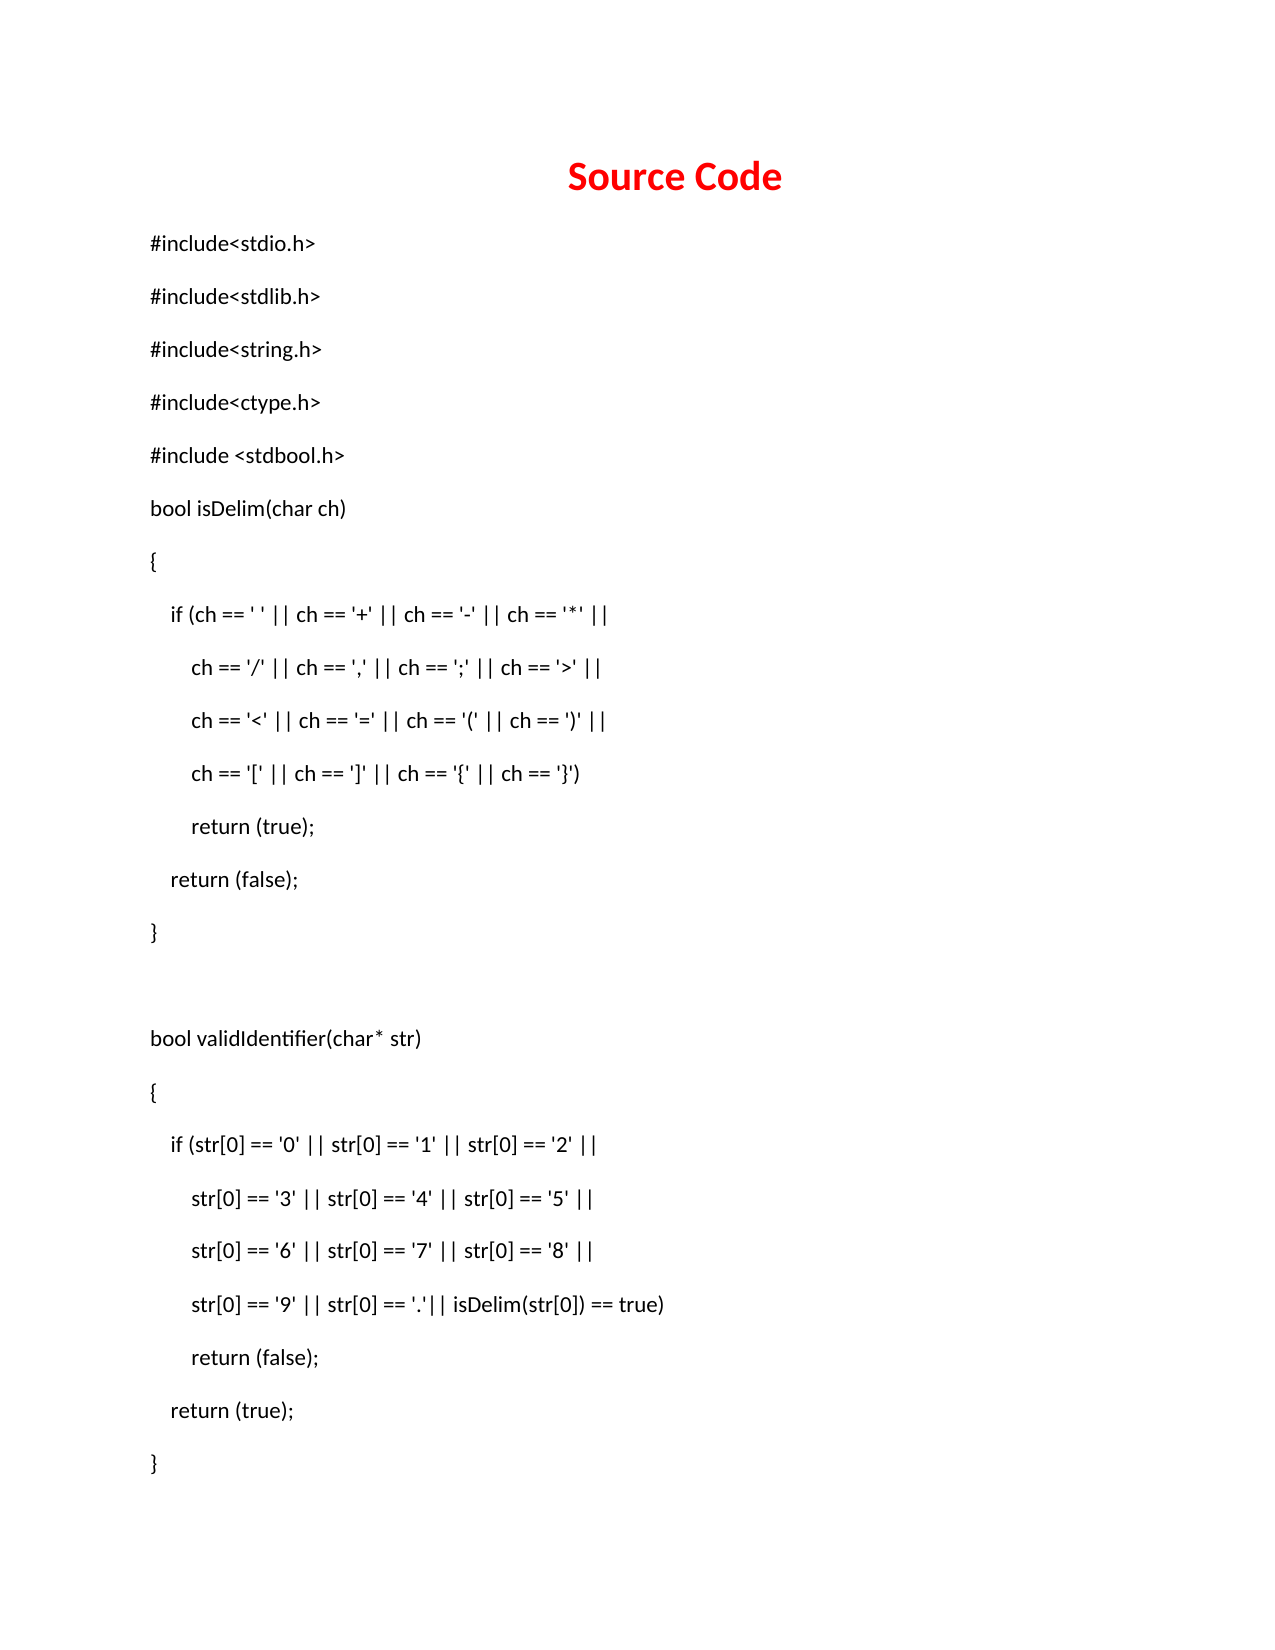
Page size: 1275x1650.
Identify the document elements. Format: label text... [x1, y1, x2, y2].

text return (false); [150, 866, 1125, 893]
text str[0] == '9' || str[0] == '.'|| isDelim(str[0]) == true) [150, 1290, 1125, 1318]
list Source Code [225, 150, 1125, 201]
text str[0] == '3' || str[0] == '4' || str[0] == '5' || [150, 1184, 1125, 1212]
text { [150, 547, 1125, 575]
text if (ch == ' ' || ch == '+' || ch == '-' || ch == '*' || [150, 600, 1125, 628]
text } [150, 1449, 1125, 1477]
text ch == '<' || ch == '=' || ch == '(' || ch == ')' || [150, 706, 1125, 734]
text #include<stdlib.h> [150, 282, 1125, 310]
text ch == '[' || ch == ']' || ch == '{' || ch == '}') [150, 759, 1125, 787]
text } [150, 918, 1125, 947]
text str[0] == '6' || str[0] == '7' || str[0] == '8' || [150, 1237, 1125, 1265]
text #include <stdbool.h> [150, 441, 1125, 469]
text if (str[0] == '0' || str[0] == '1' || str[0] == '2' || [150, 1131, 1125, 1159]
text #include<ctype.h> [150, 388, 1125, 416]
text bool isDelim(char ch) [150, 494, 1125, 522]
text return (true); [150, 812, 1125, 841]
text return (true); [150, 1396, 1125, 1424]
text { [150, 1078, 1125, 1106]
text bool validIdentifier(char* str) [150, 1024, 1125, 1053]
text return (false); [150, 1343, 1125, 1371]
text #include<stdio.h> [150, 229, 1125, 257]
text ch == '/' || ch == ',' || ch == ';' || ch == '>' || [150, 653, 1125, 681]
text #include<string.h> [150, 335, 1125, 363]
